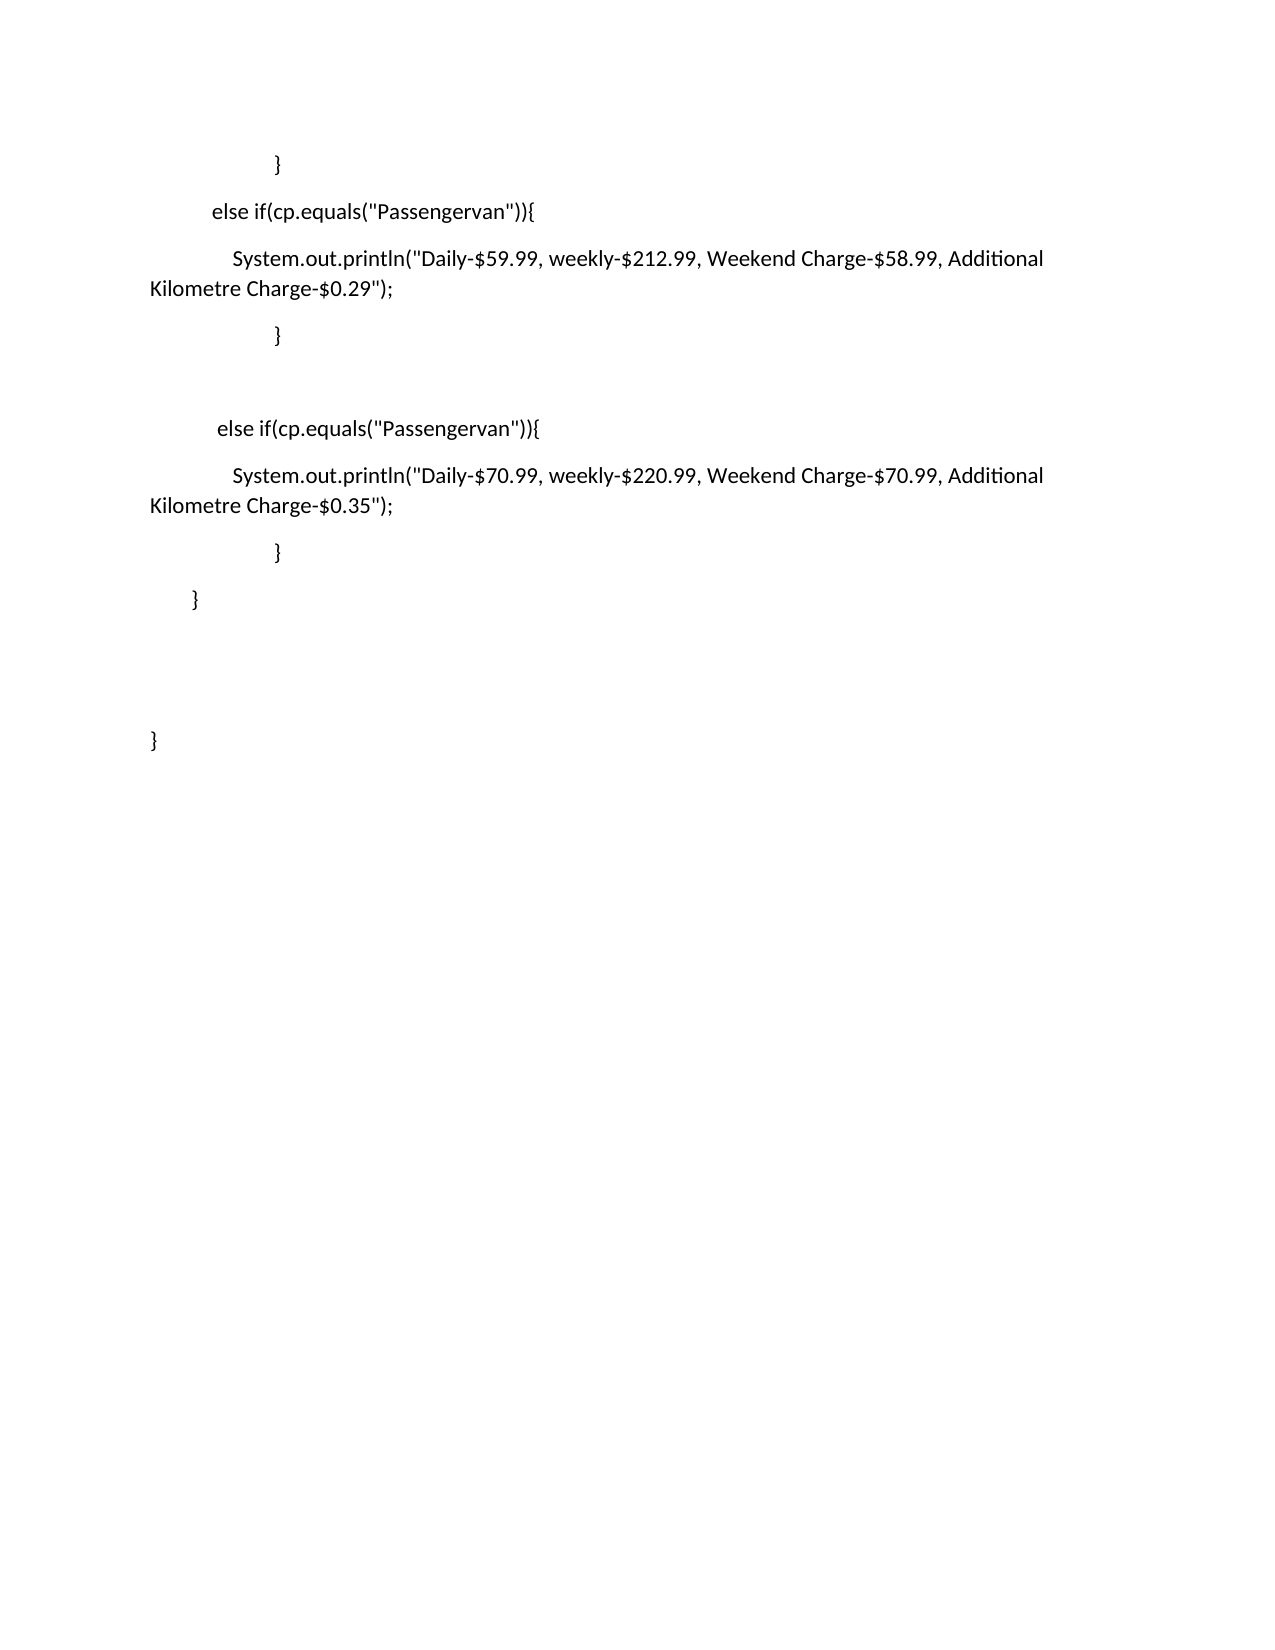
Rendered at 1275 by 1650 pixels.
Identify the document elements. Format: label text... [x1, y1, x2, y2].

text } [150, 726, 1125, 754]
text System.out.println("Daily-$59.99, weekly-$212.99, Weekend Charge-$58.99, Additional Kilometre Charge-$0.29"); [150, 244, 1125, 302]
text System.out.println("Daily-$70.99, weekly-$220.99, Weekend Charge-$70.99, Additional Kilometre Charge-$0.35"); [150, 461, 1125, 520]
text } [150, 321, 1125, 349]
text } [150, 150, 1125, 178]
text } [150, 585, 1125, 613]
text else if(cp.equals("Passengervan")){ [150, 414, 1125, 443]
text } [150, 538, 1125, 567]
text else if(cp.equals("Passengervan")){ [150, 197, 1125, 225]
